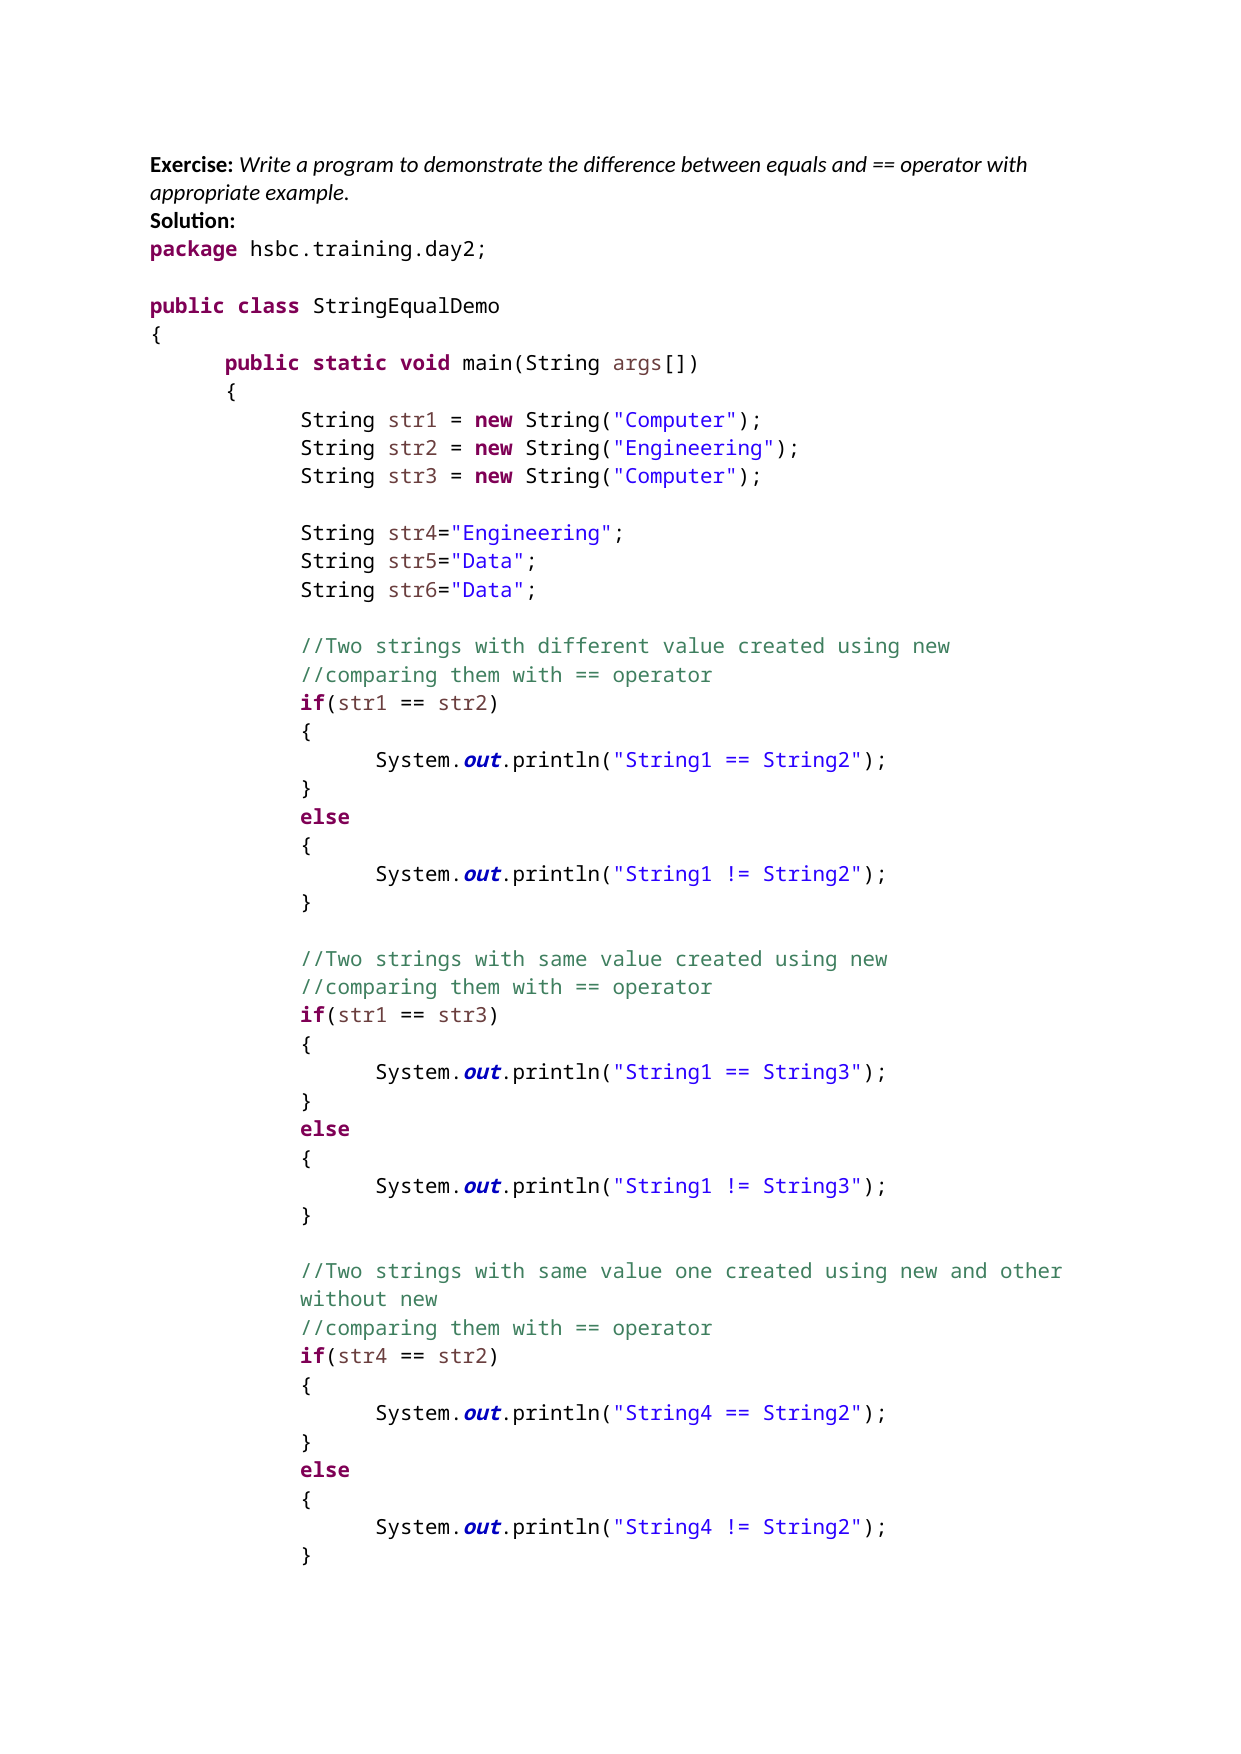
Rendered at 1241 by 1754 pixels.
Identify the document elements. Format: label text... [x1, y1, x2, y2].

text public static void main(String args[]) [150, 348, 1090, 376]
text String str2 = new String("Engineering"); [150, 433, 1090, 462]
text if(str1 == str2) [150, 688, 1090, 717]
text } [150, 1427, 1090, 1455]
text } [150, 1541, 1090, 1569]
text } [150, 1086, 1090, 1114]
text { [150, 319, 1090, 348]
text } [150, 773, 1090, 802]
text Solution: [150, 206, 1090, 234]
text System.out.println("String1 == String2"); [150, 745, 1090, 773]
text { [150, 717, 1090, 745]
text Exercise: Write a program to demonstrate the difference between equals and == operator with [150, 150, 1090, 178]
text String str1 = new String("Computer"); [150, 405, 1090, 433]
text { [150, 1370, 1090, 1398]
text System.out.println("String1 != String3"); [150, 1171, 1090, 1200]
text System.out.println("String1 == String3"); [150, 1057, 1090, 1086]
text { [150, 1484, 1090, 1512]
text System.out.println("String4 != String2"); [150, 1512, 1090, 1541]
text //Two strings with different value created using new [150, 631, 1090, 660]
text public class StringEqualDemo [150, 291, 1090, 319]
text { [150, 376, 1090, 405]
text if(str1 == str3) [150, 1001, 1090, 1029]
text System.out.println("String1 != String2"); [150, 859, 1090, 887]
text else [150, 802, 1090, 830]
text appropriate example. [150, 178, 1090, 206]
text { [150, 830, 1090, 859]
text //comparing them with == operator [150, 1313, 1090, 1341]
text String str4="Engineering"; [150, 518, 1090, 546]
text { [150, 1029, 1090, 1057]
text package hsbc.training.day2; [150, 234, 1090, 262]
text //comparing them with == operator [150, 972, 1090, 1001]
text String str3 = new String("Computer"); [150, 462, 1090, 490]
text //Two strings with same value one created using new and other without new [300, 1256, 1090, 1313]
text else [150, 1114, 1090, 1143]
text //comparing them with == operator [150, 660, 1090, 688]
text String str6="Data"; [150, 575, 1090, 603]
text //Two strings with same value created using new [150, 944, 1090, 972]
text { [150, 1143, 1090, 1171]
text System.out.println("String4 == String2"); [150, 1398, 1090, 1427]
text } [150, 1200, 1090, 1228]
text if(str4 == str2) [150, 1341, 1090, 1370]
text } [150, 887, 1090, 916]
text String str5="Data"; [150, 546, 1090, 575]
text else [150, 1455, 1090, 1484]
